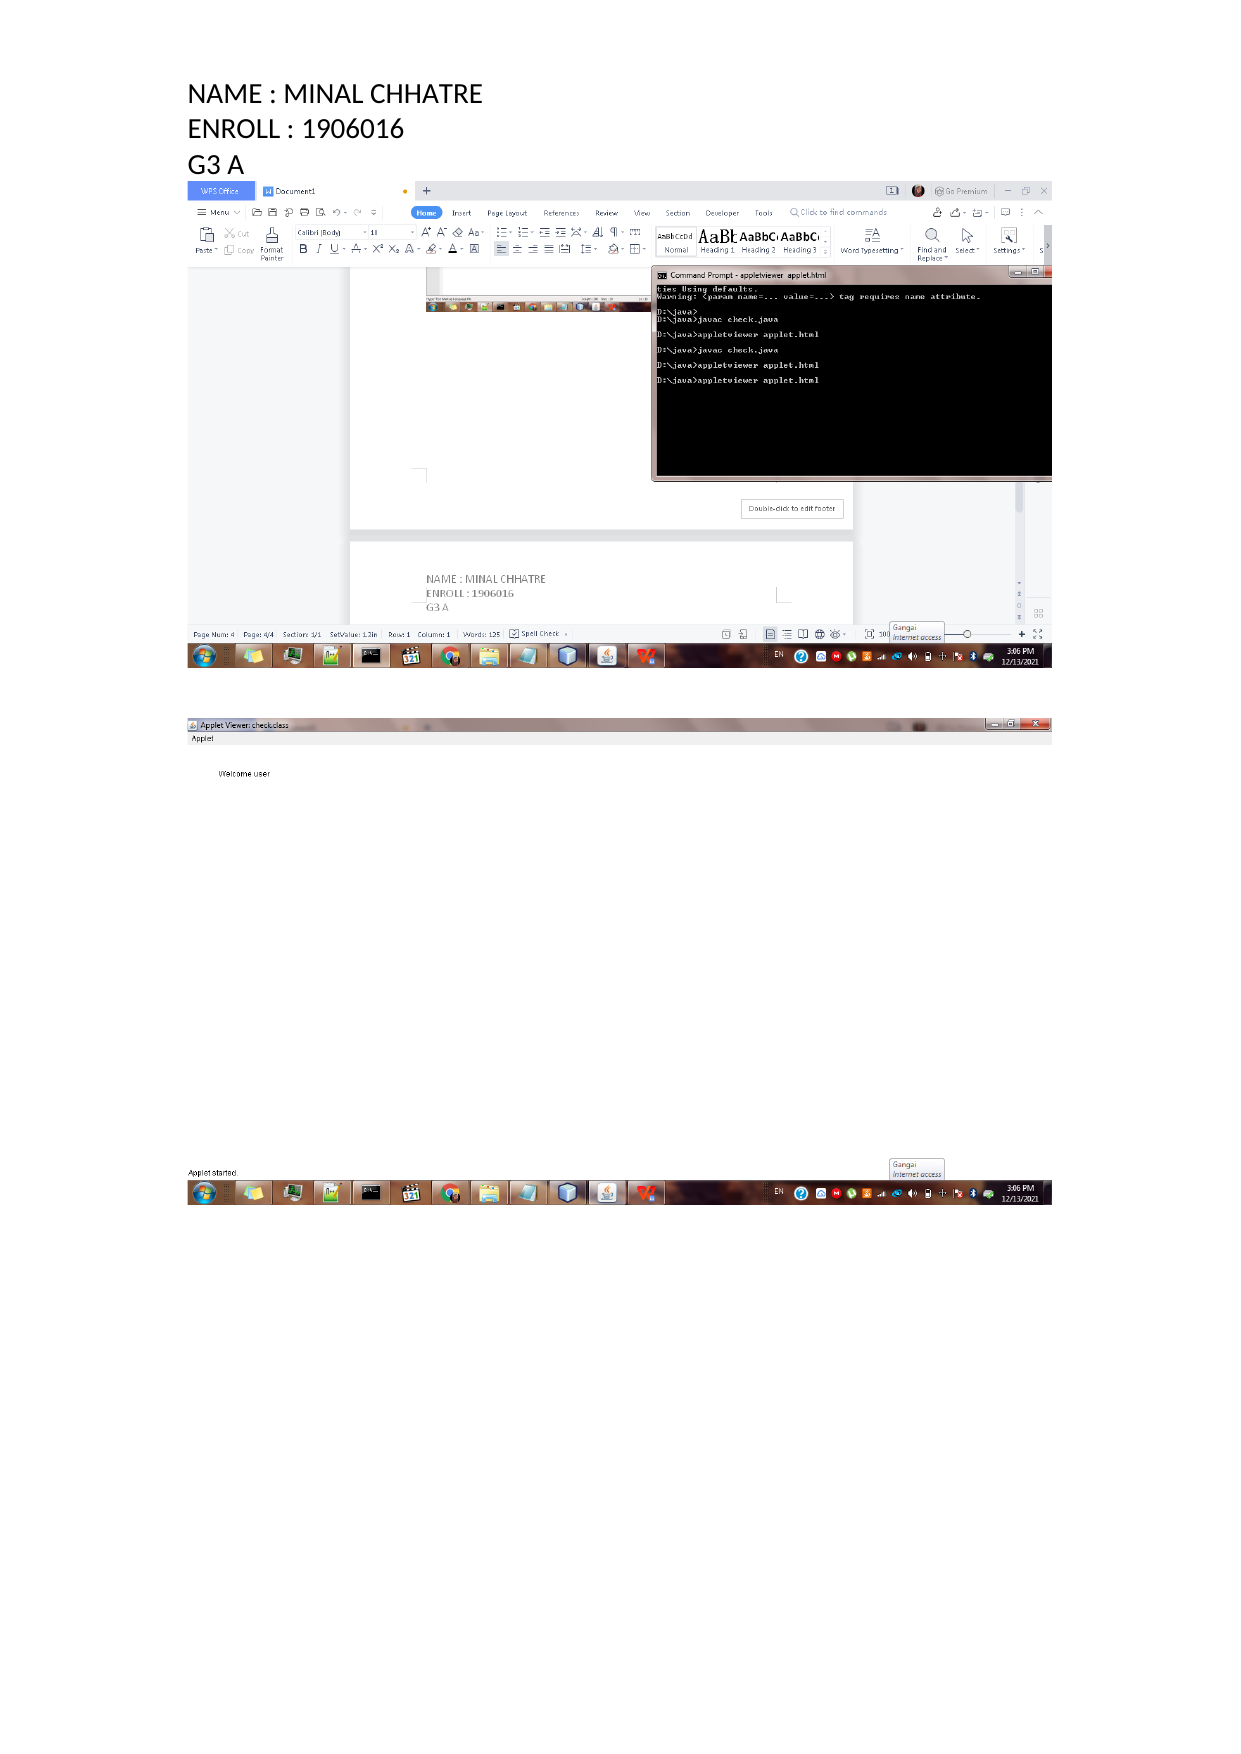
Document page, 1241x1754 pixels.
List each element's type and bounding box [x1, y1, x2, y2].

picture [187, 181, 1052, 668]
picture [187, 718, 1052, 1205]
